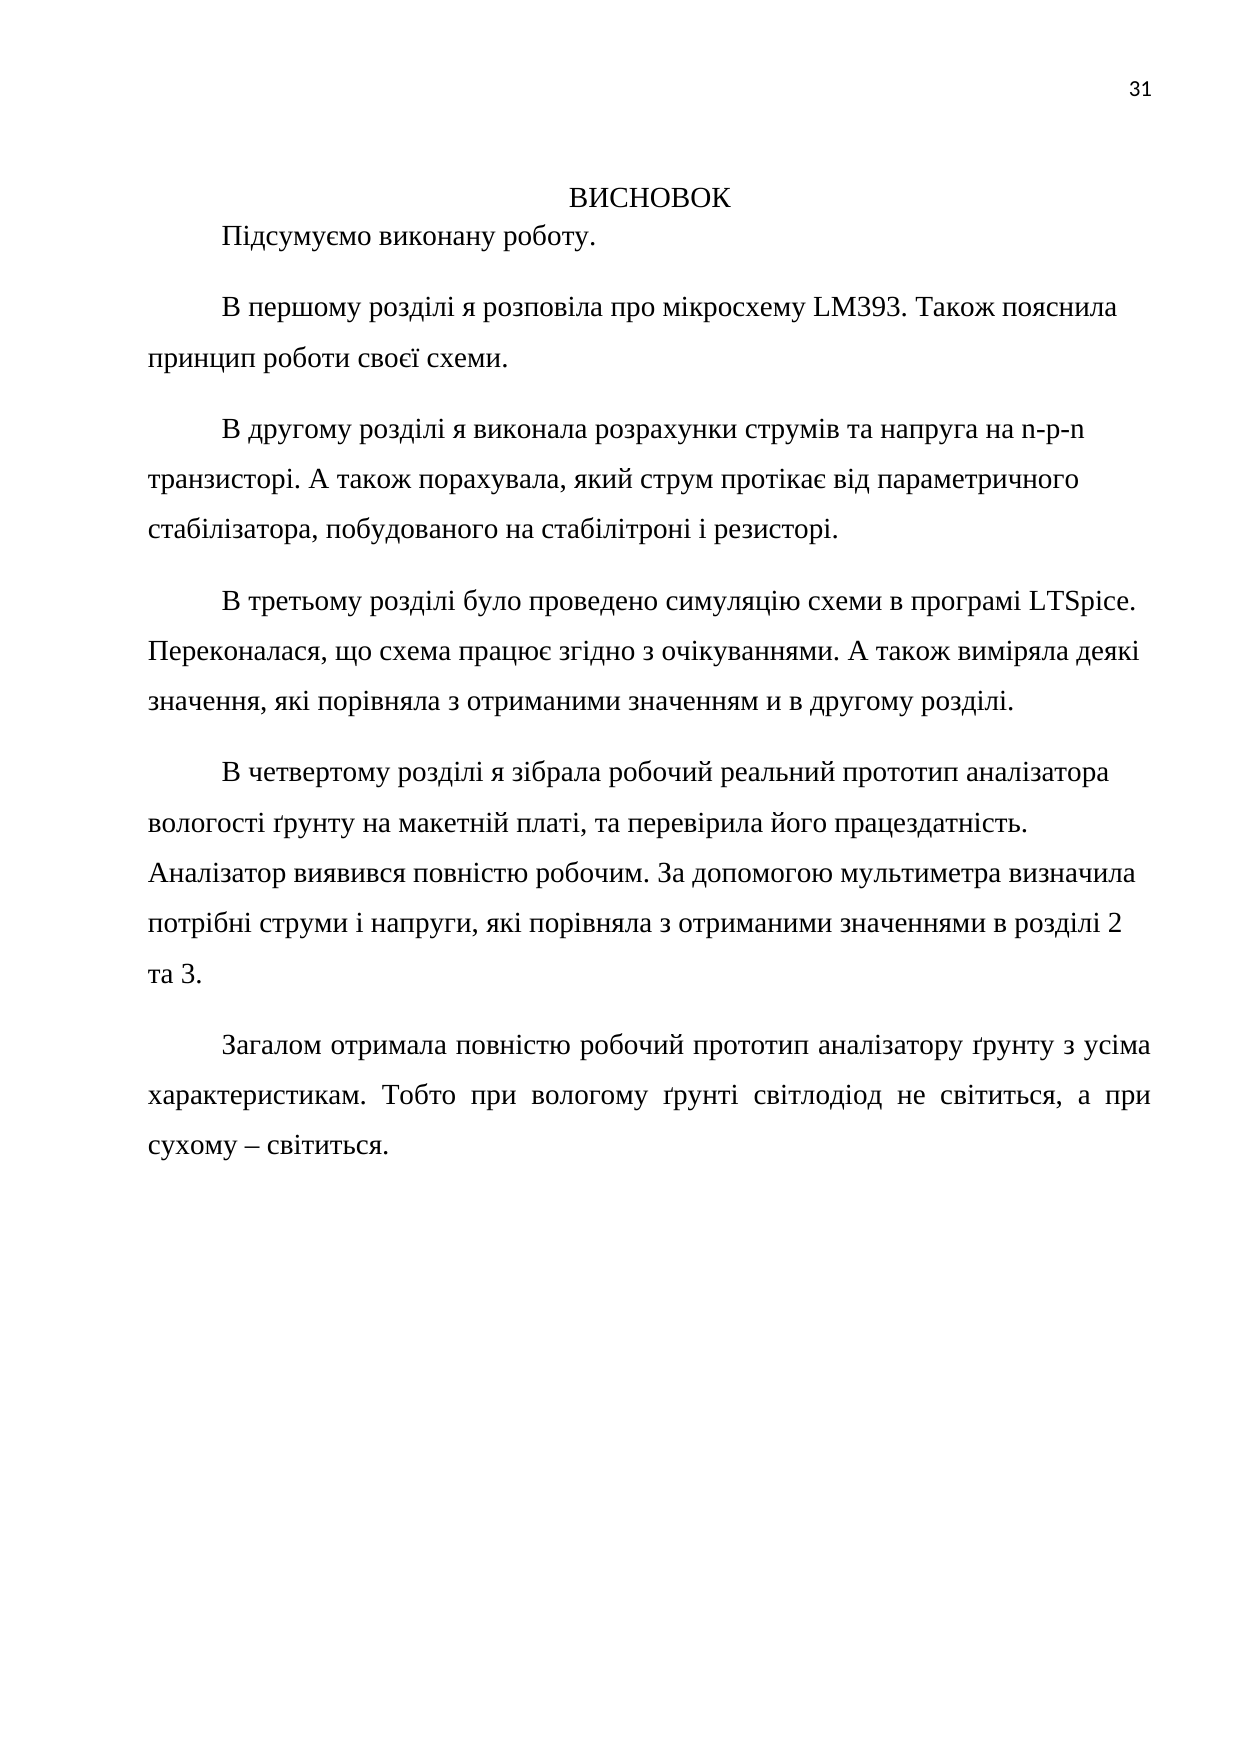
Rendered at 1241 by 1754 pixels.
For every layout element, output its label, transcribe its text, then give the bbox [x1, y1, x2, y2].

text В першому розділі я розповіла про мікросхему LM393. Також пояснила принцип роботи своєї схеми. [148, 289, 1152, 373]
subtitle ВИСНОВОК [148, 180, 1152, 213]
text В другому розділі я виконала розрахунки струмів та напруга на n-p-n транзисторі. А також порахувала, який струм протікає від параметричного стабілізатора, побудованого на стабілітроні і резисторі. [148, 411, 1152, 545]
text В третьому розділі було проведено симуляцію схеми в програмі LTSpice. Переконалася, що схема працює згідно з очікуваннями. А також виміряла деякі значення, які порівняла з отриманими значенням и в другому розділі. [148, 583, 1152, 717]
text В четвертому розділі я зібрала робочий реальний прототип аналізатора вологості ґрунту на макетній платі, та перевірила його працездатність. Аналізатор виявився повністю робочим. За допомогою мультиметра визначила потрібні струми і напруги, які порівняла з отриманими значеннями в розділі 2 та 3. [148, 754, 1152, 989]
text Загалом отримала повністю робочий прототип аналізатору ґрунту з усіма характеристикам. Тобто при вологому ґрунті світлодіод не світиться, а при сухому – світиться. [148, 1027, 1152, 1161]
text Підсумуємо виконану роботу. [148, 218, 1152, 252]
